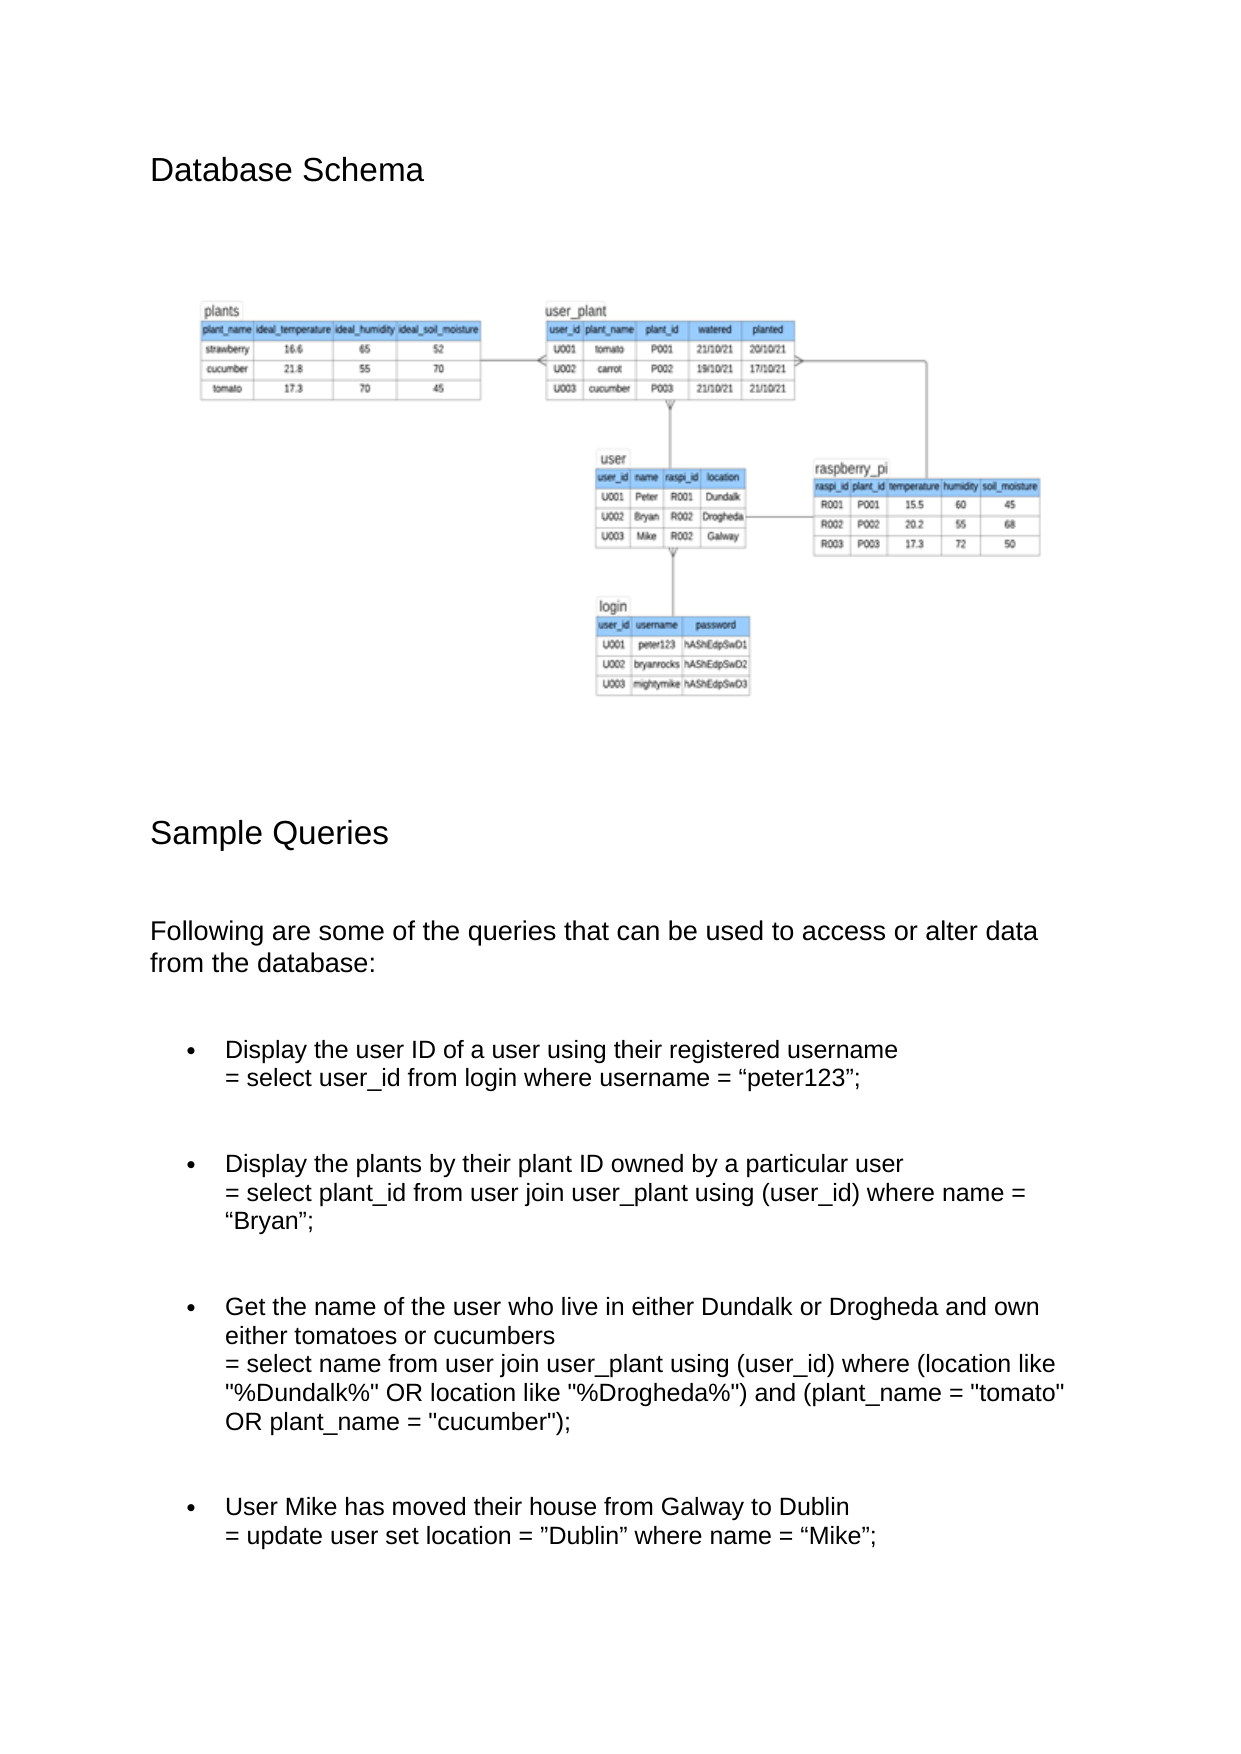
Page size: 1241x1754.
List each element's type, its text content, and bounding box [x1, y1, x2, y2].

text = select user_id from login where username = “peter123”; [225, 1063, 1090, 1092]
text = select name from user join user_plant using (user_id) where (location like "%Dundalk%" OR location like "%Drogheda%") and (plant_name = "tomato" OR plant_name = "cucumber"); [225, 1349, 1090, 1436]
text Following are some of the queries that can be used to access or alter data from the database: [150, 915, 1090, 978]
text Database Schema [150, 150, 1090, 188]
picture [150, 271, 1091, 726]
list User Mike has moved their house from Galway to Dublin [187, 1492, 1090, 1521]
list Get the name of the user who live in either Dundalk or Drogheda and own either tomatoes or cucumbers [187, 1292, 1090, 1349]
text = select plant_id from user join user_plant using (user_id) where name = “Bryan”; [225, 1178, 1090, 1235]
text Sample Queries [150, 813, 1090, 915]
list Display the user ID of a user using their registered username [187, 1034, 1090, 1063]
text = update user set location = ”Dublin” where name = “Mike”; [225, 1521, 1090, 1550]
list Display the plants by their plant ID owned by a particular user [187, 1149, 1090, 1178]
